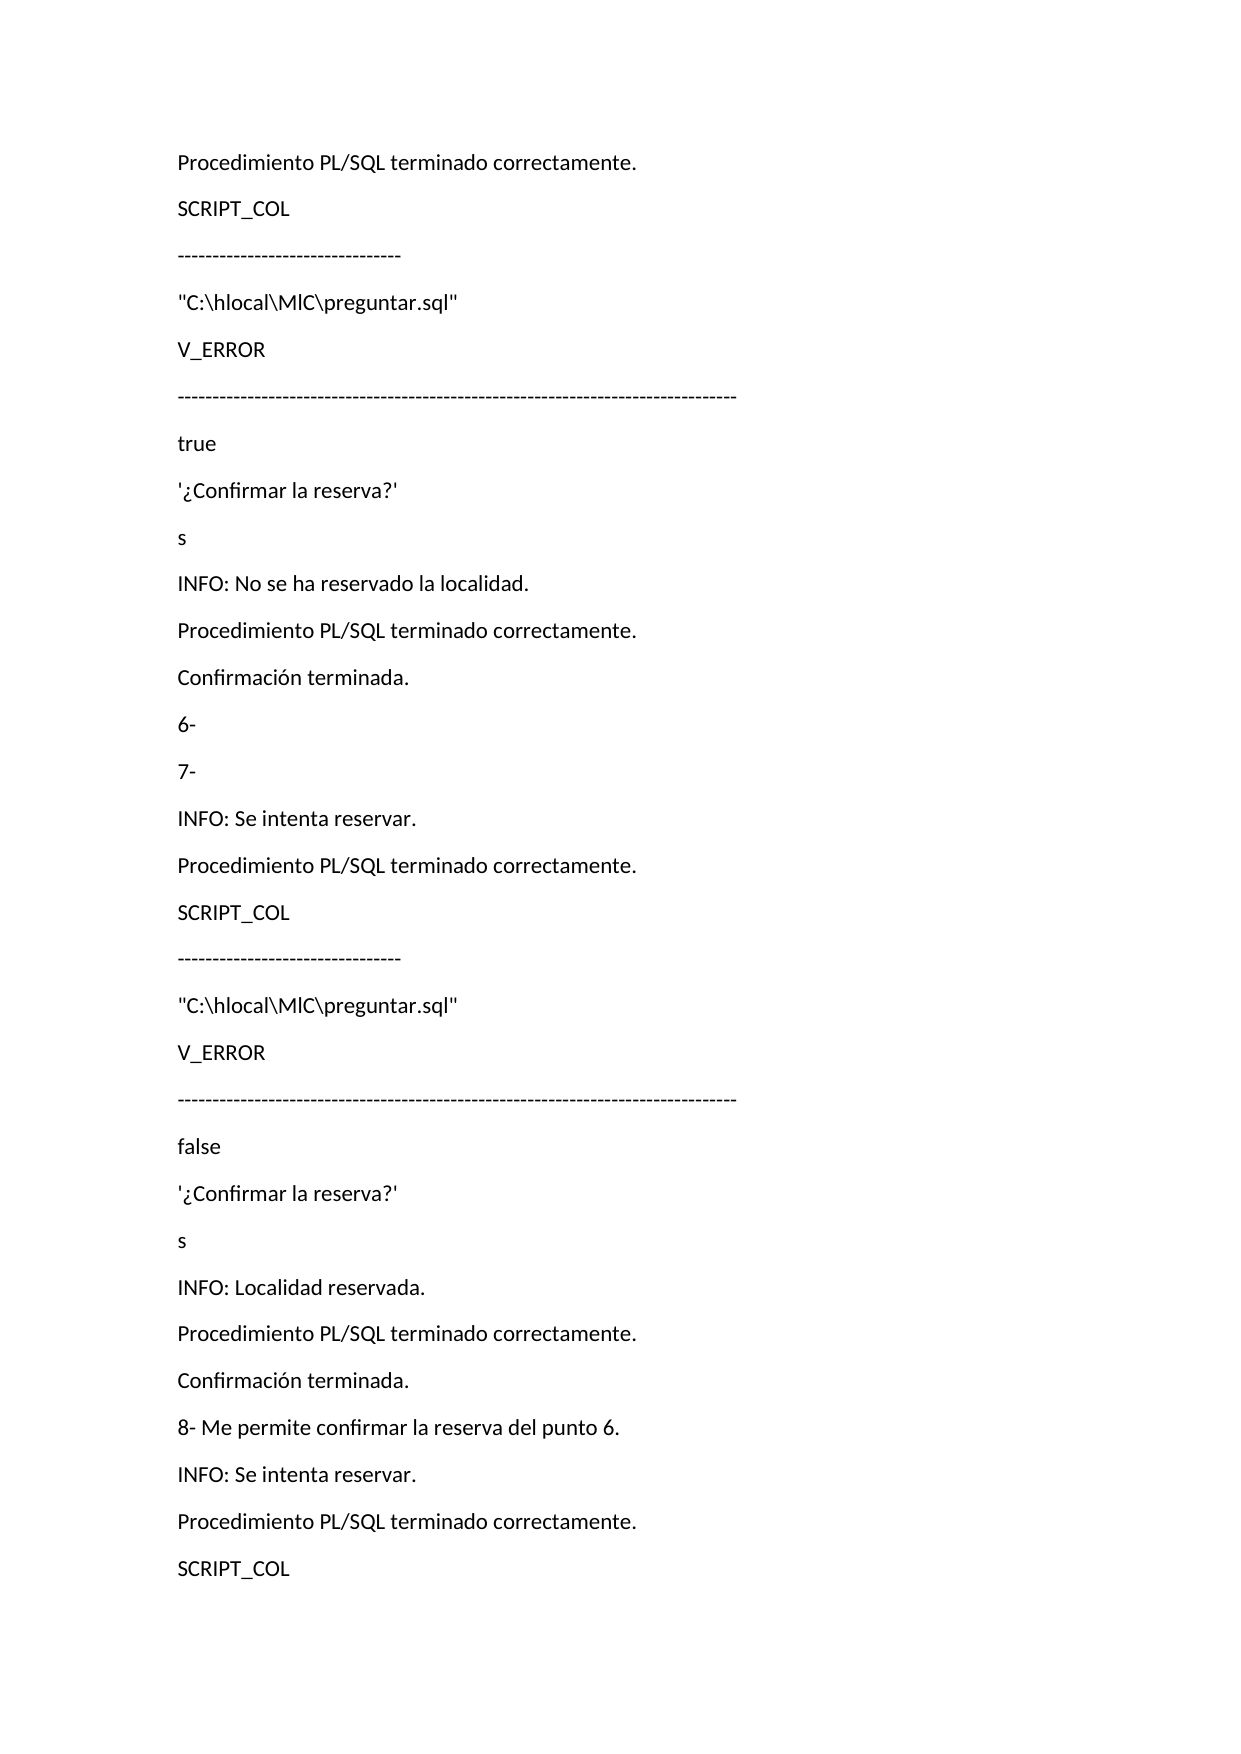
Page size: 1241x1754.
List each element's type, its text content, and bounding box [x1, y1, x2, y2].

text Confirmación terminada. [177, 663, 1063, 691]
text 8- Me permite confirmar la reserva del punto 6. [177, 1413, 1063, 1441]
text SCRIPT_COL [177, 194, 1063, 222]
text "C:\hlocal\MlC\preguntar.sql" [177, 288, 1063, 316]
text -------------------------------------------------------------------------------- [177, 382, 1063, 410]
text Procedimiento PL/SQL terminado correctamente. [177, 1319, 1063, 1347]
text false [177, 1132, 1063, 1160]
text '¿Confirmar la reserva?' [177, 476, 1063, 504]
text true [177, 429, 1063, 457]
text SCRIPT_COL [177, 898, 1063, 926]
text INFO: Se intenta reservar. [177, 804, 1063, 832]
text '¿Confirmar la reserva?' [177, 1179, 1063, 1207]
text -------------------------------- [177, 944, 1063, 972]
text INFO: Localidad reservada. [177, 1273, 1063, 1301]
text s [177, 523, 1063, 551]
text s [177, 1226, 1063, 1254]
text Procedimiento PL/SQL terminado correctamente. [177, 1507, 1063, 1535]
text V_ERROR [177, 1038, 1063, 1066]
text 7- [177, 757, 1063, 785]
text V_ERROR [177, 335, 1063, 363]
text "C:\hlocal\MlC\preguntar.sql" [177, 991, 1063, 1019]
text Confirmación terminada. [177, 1366, 1063, 1394]
text -------------------------------- [177, 241, 1063, 269]
text -------------------------------------------------------------------------------- [177, 1085, 1063, 1113]
text INFO: No se ha reservado la localidad. [177, 569, 1063, 597]
text Procedimiento PL/SQL terminado correctamente. [177, 851, 1063, 879]
text 6- [177, 710, 1063, 738]
text INFO: Se intenta reservar. [177, 1460, 1063, 1488]
text Procedimiento PL/SQL terminado correctamente. [177, 616, 1063, 644]
text SCRIPT_COL [177, 1554, 1063, 1582]
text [177, 148, 1063, 176]
